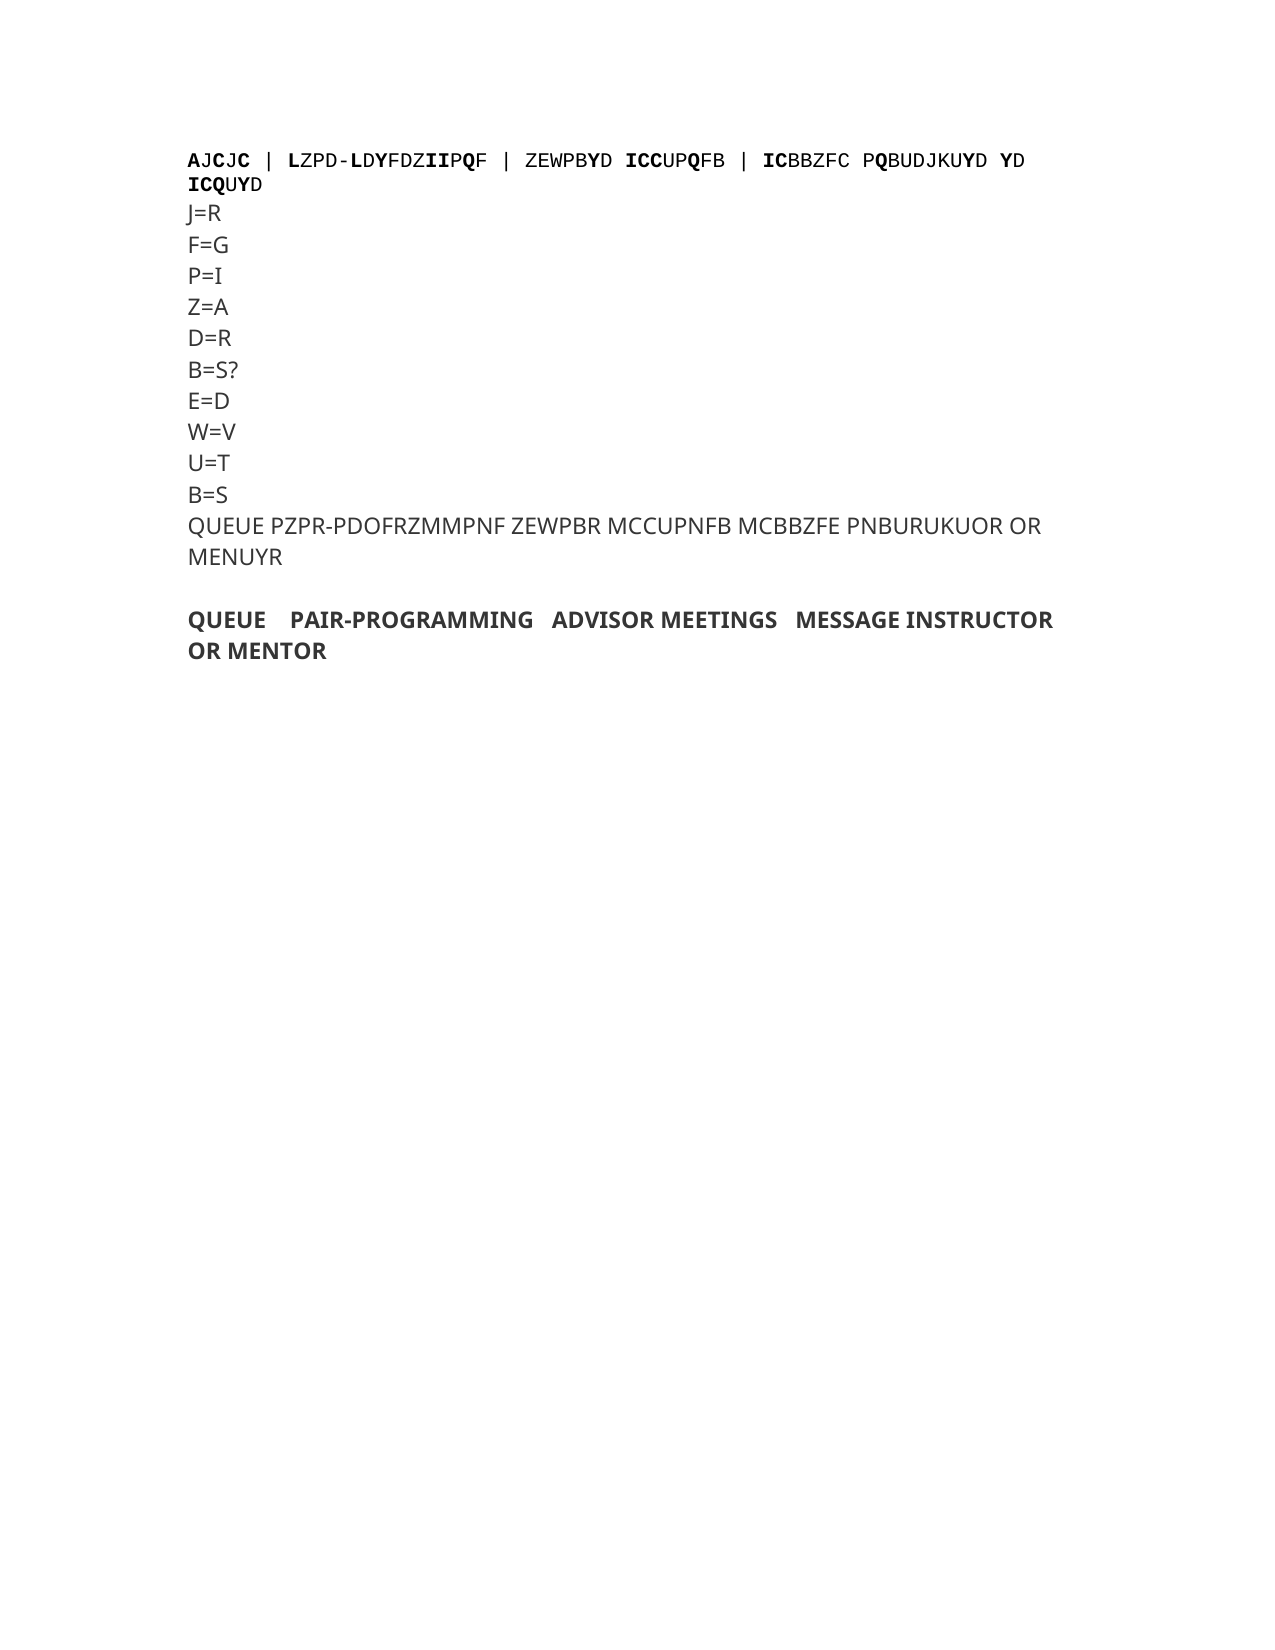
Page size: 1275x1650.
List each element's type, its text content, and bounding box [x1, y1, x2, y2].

text QUEUE PZPR-PDOFRZMMPNF ZEWPBR MCCUPNFB MCBBZFE PNBURUKUOR OR MENUYR [187, 510, 1087, 572]
text D=R [187, 322, 1087, 353]
text AJCJC | LZPD-LDYFDZIIPQF | ZEWPBYD ICCUPQFB | ICBBZFC PQBUDJKUYD YD ICQUYD [187, 150, 1087, 197]
text E=D [187, 385, 1087, 416]
text Z=A [187, 291, 1087, 322]
text B=S [187, 478, 1087, 510]
text P=I [187, 260, 1087, 291]
text J=R [187, 197, 1087, 228]
text QUEUE PAIR-PROGRAMMING ADVISOR MEETINGS MESSAGE INSTRUCTOR OR MENTOR [187, 603, 1087, 666]
text B=S? [187, 353, 1087, 385]
text F=G [187, 228, 1087, 260]
text W=V [187, 416, 1087, 447]
text U=T [187, 447, 1087, 478]
